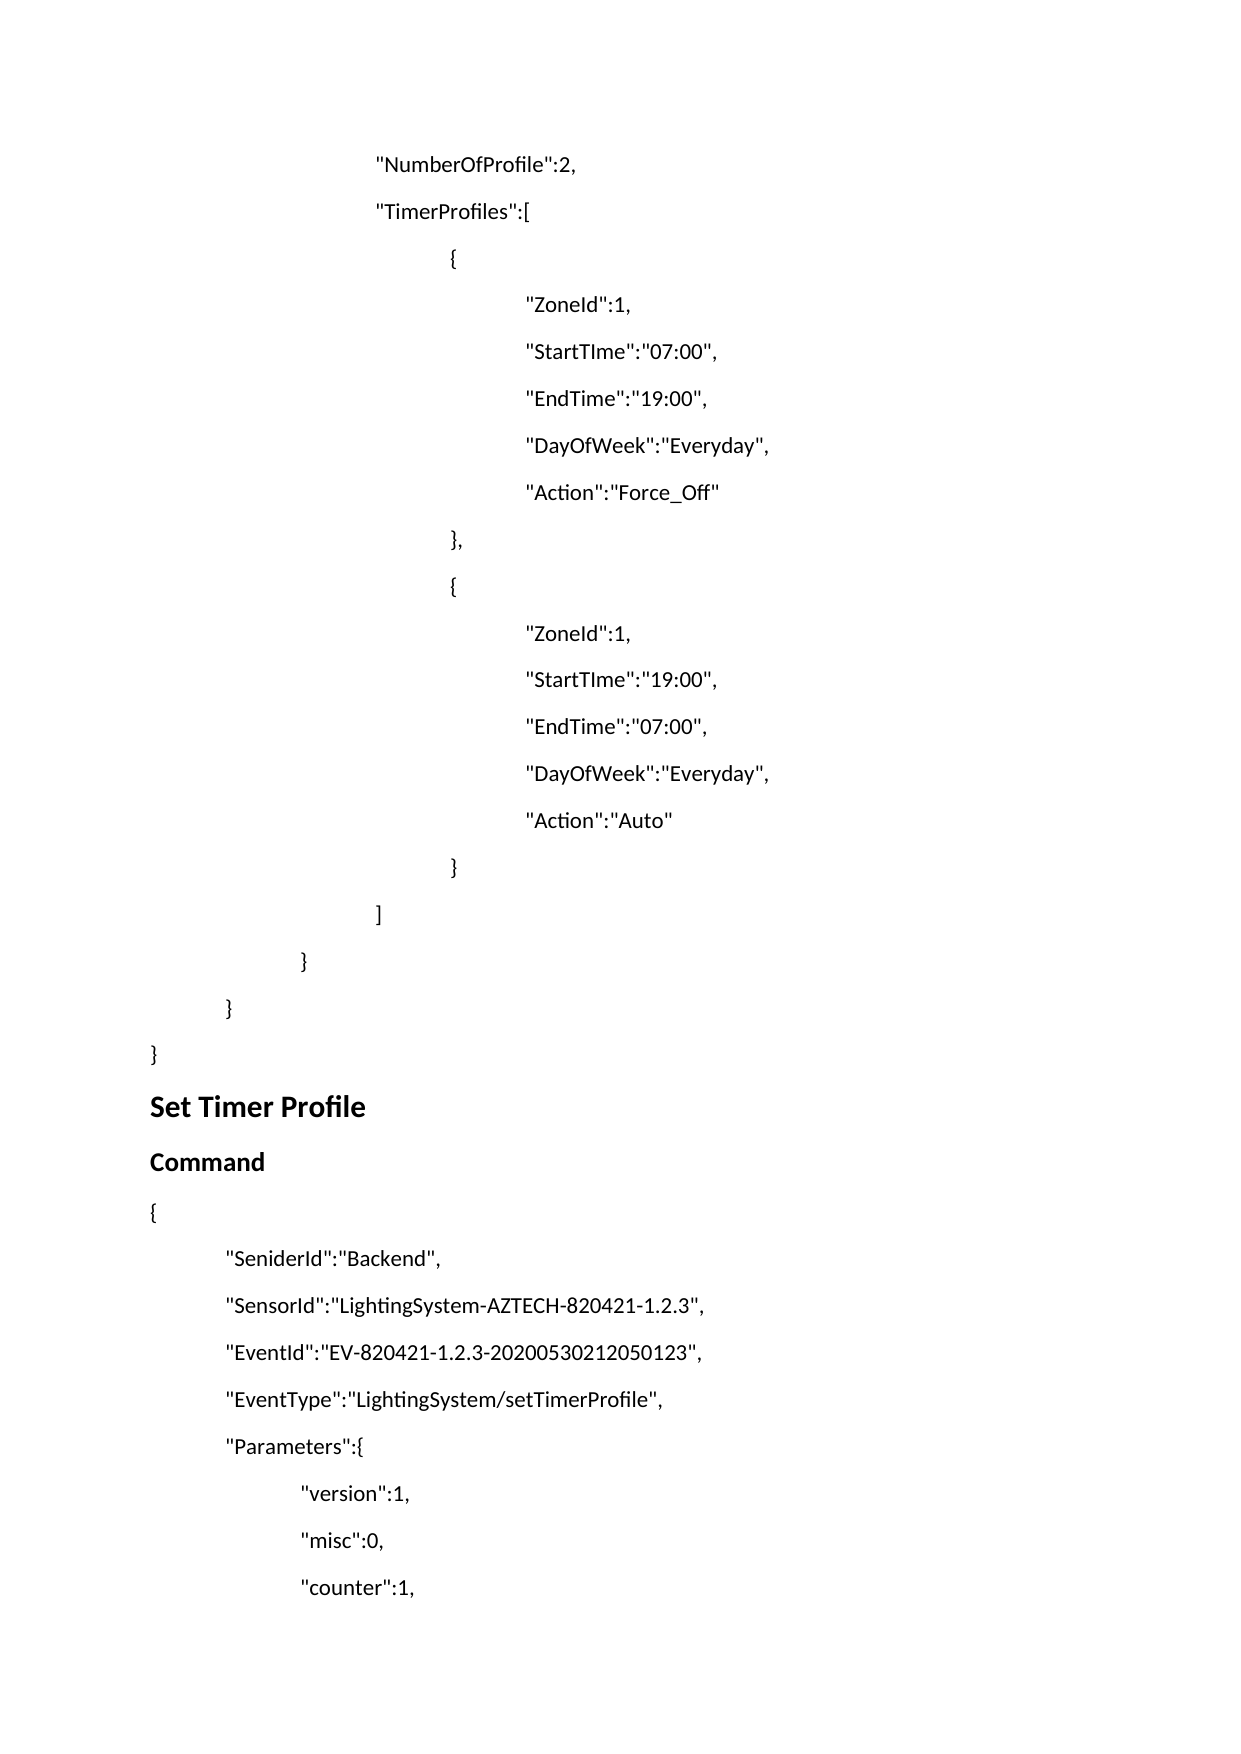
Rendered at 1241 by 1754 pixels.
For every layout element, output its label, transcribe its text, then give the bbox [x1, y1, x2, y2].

text "EndTime":"19:00", [225, 384, 1090, 412]
text } [225, 853, 1090, 881]
text "StartTIme":"19:00", [225, 666, 1090, 694]
text "EventType":"LightingSystem/setTimerProfile", [150, 1385, 1090, 1413]
text "version":1, [150, 1479, 1090, 1507]
text "SeniderId":"Backend", [150, 1244, 1090, 1272]
text Set Timer Profile [150, 1087, 1090, 1126]
text } [225, 947, 1090, 975]
text "ZoneId":1, [225, 291, 1090, 319]
text { [150, 1198, 1090, 1226]
text "DayOfWeek":"Everyday", [225, 431, 1090, 459]
text "misc":0, [150, 1526, 1090, 1554]
text } [150, 1041, 1090, 1069]
text "counter":1, [150, 1573, 1090, 1601]
text "ZoneId":1, [225, 619, 1090, 647]
text "StartTIme":"07:00", [225, 337, 1090, 366]
text "DayOfWeek":"Everyday", [225, 759, 1090, 787]
text }, [225, 525, 1090, 553]
text "NumberOfProfile":2, [225, 150, 1090, 178]
text "Action":"Auto" [225, 806, 1090, 834]
text "SensorId":"LightingSystem-AZTECH-820421-1.2.3", [150, 1291, 1090, 1319]
text } [150, 994, 1090, 1022]
text "EventId":"EV-820421-1.2.3-20200530212050123", [150, 1338, 1090, 1366]
text ] [225, 900, 1090, 928]
text Command [150, 1145, 1090, 1178]
text { [225, 572, 1090, 600]
text "Action":"Force_Off" [225, 478, 1090, 506]
text { [225, 244, 1090, 272]
text "TimerProfiles":[ [225, 197, 1090, 225]
text "EndTime":"07:00", [225, 712, 1090, 741]
text "Parameters":{ [150, 1432, 1090, 1460]
